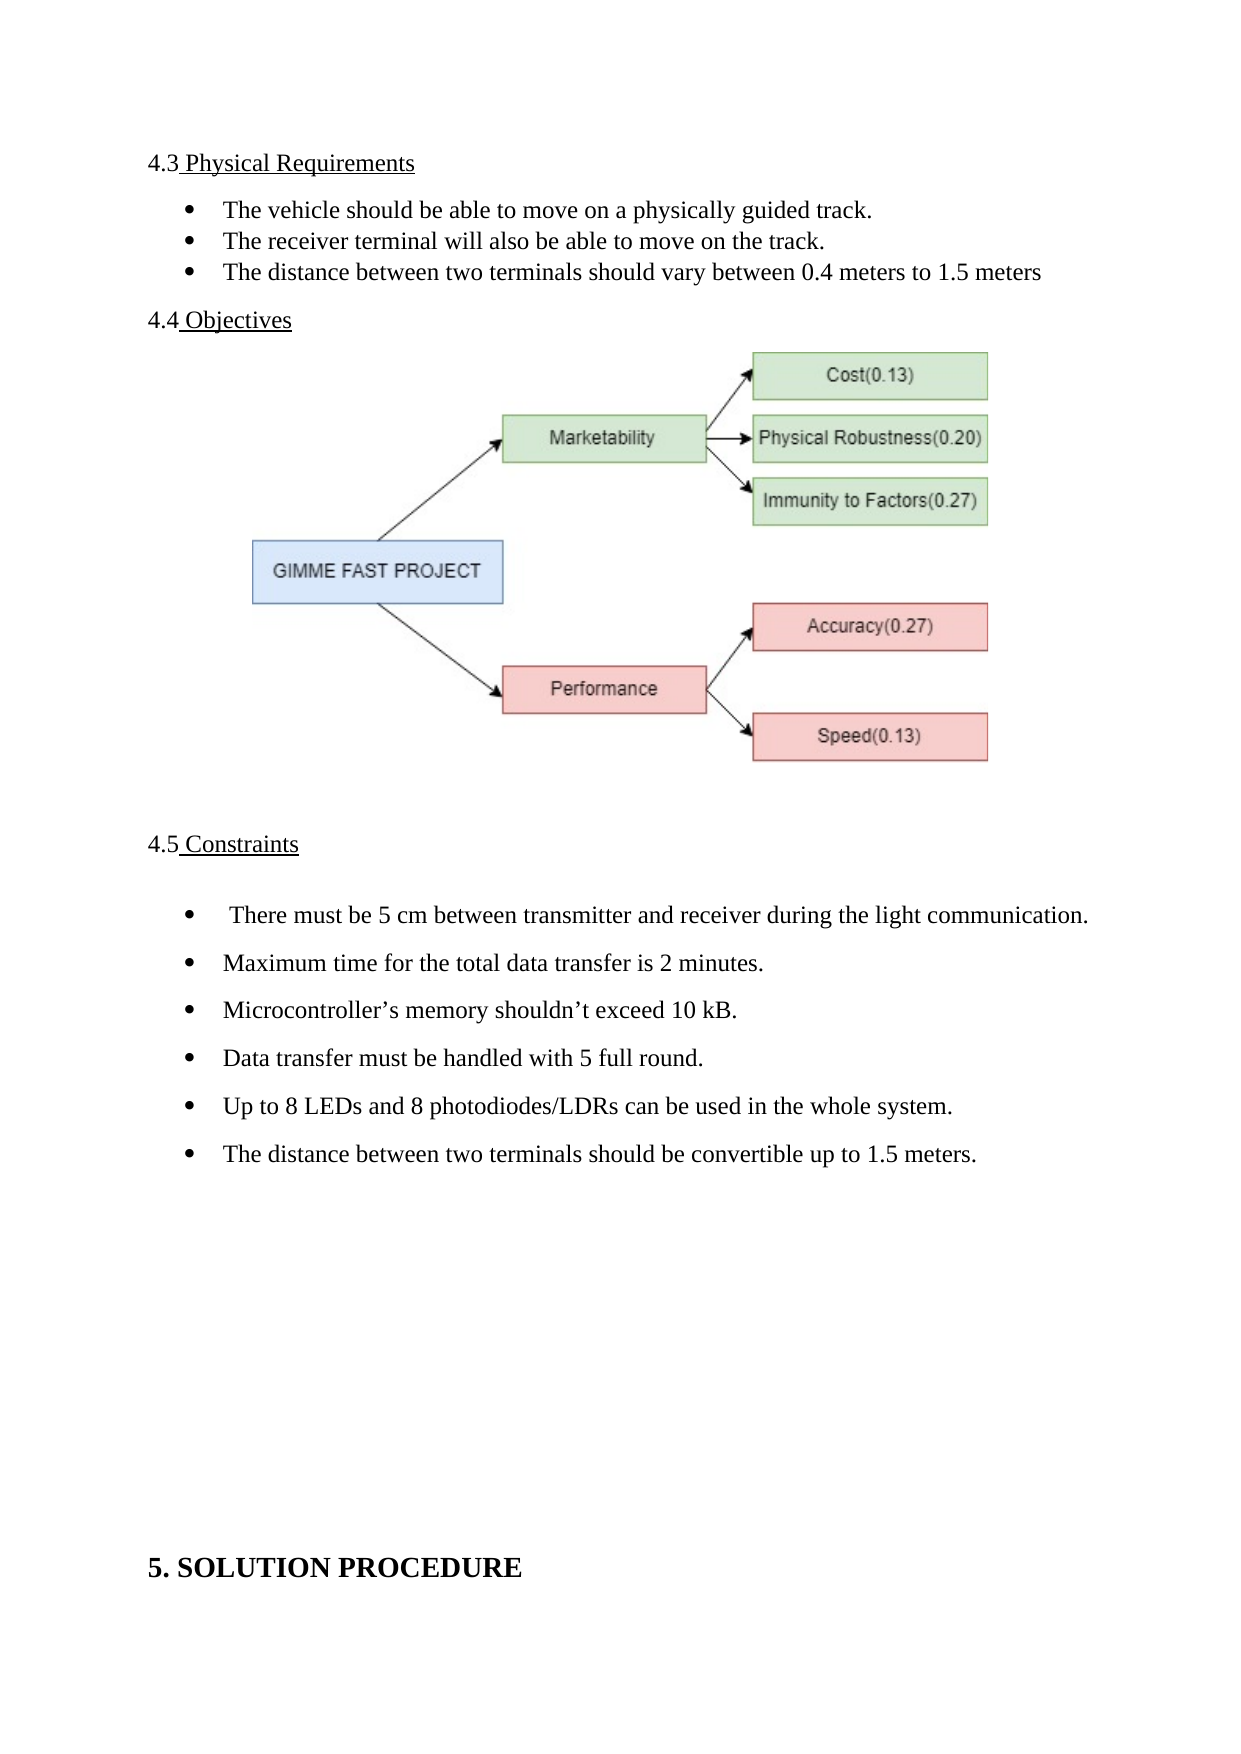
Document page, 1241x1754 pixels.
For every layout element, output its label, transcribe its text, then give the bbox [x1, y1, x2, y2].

list Up to 8 LEDs and 8 photodiodes/LDRs can be used in the whole system. [185, 1091, 1093, 1120]
list The receiver terminal will also be able to move on the track. [185, 226, 1093, 255]
text 4.4 Objectives [148, 305, 1093, 334]
list Data transfer must be handled with 5 full round. [185, 1043, 1093, 1072]
text 4.5 Constraints [148, 829, 1093, 858]
list The vehicle should be able to move on a physically guided track. [185, 195, 1093, 224]
list Maximum time for the total data transfer is 2 minutes. [185, 948, 1093, 976]
list The distance between two terminals should be convertible up to 1.5 meters. [185, 1139, 1093, 1168]
list The distance between two terminals should vary between 0.4 meters to 1.5 meters [185, 257, 1093, 286]
text 5. SOLUTION PROCEDURE [148, 1550, 1093, 1583]
list There must be 5 cm between transmitter and receiver during the light communication. [185, 900, 1093, 928]
picture [252, 352, 989, 763]
text 4.3 Physical Requirements [148, 148, 1093, 176]
list Microcontroller’s memory shouldn’t exceed 10 kB. [185, 996, 1093, 1024]
